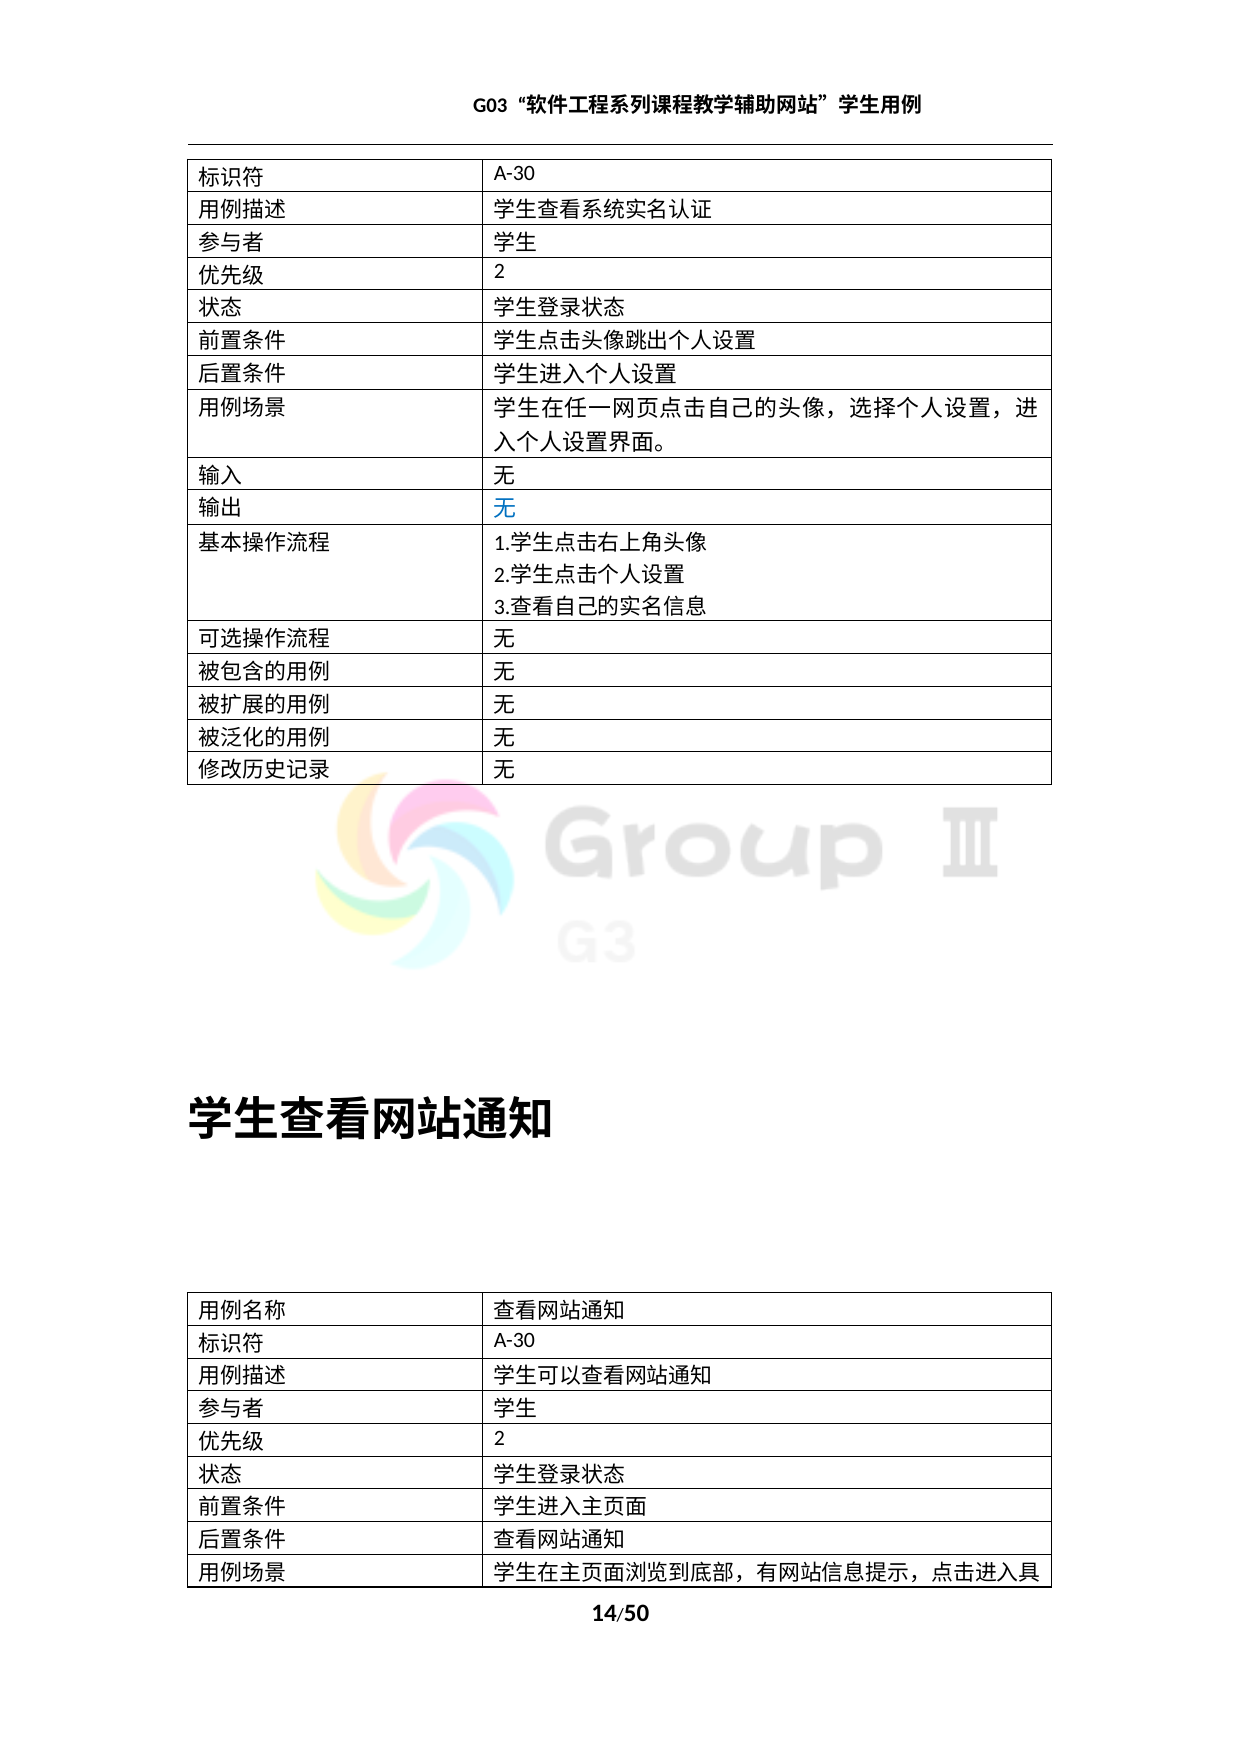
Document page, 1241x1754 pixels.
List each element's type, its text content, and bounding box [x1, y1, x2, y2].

table_cell 学生进入个人设置 [483, 356, 1051, 389]
table_cell 输入 [188, 458, 482, 489]
table_cell 学生登录状态 [483, 290, 1051, 322]
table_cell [483, 1555, 1051, 1586]
table_cell 用例场景 [188, 390, 482, 457]
table_cell 学生点击头像跳出个人设置 [483, 323, 1051, 355]
table_cell 无 [483, 752, 1051, 784]
table_cell 学生在任一网页点击自己的头像，选择个人设置，进入个人设置界面。 [483, 390, 1051, 457]
table_cell 查看网站通知 [483, 1522, 1051, 1554]
table_cell 状态 [188, 1457, 482, 1488]
table_cell 2 [483, 258, 1051, 289]
table_cell 参与者 [188, 1391, 482, 1423]
table_cell 优先级 [188, 1424, 482, 1456]
table_cell 无 [483, 621, 1051, 653]
table_cell 被扩展的用例 [188, 687, 482, 718]
table_cell 无 [483, 687, 1051, 718]
table_cell 标识符 [188, 1326, 482, 1357]
table_cell A-30 [483, 160, 1051, 191]
table_cell 后置条件 [188, 1522, 482, 1554]
table_cell 用例描述 [188, 192, 482, 224]
table_cell 优先级 [188, 258, 482, 289]
table_cell 学生 [483, 1391, 1051, 1423]
table_cell 无 [483, 720, 1051, 751]
table_cell 可选操作流程 [188, 621, 482, 653]
table_cell 修改历史记录 [188, 752, 482, 784]
table_cell 无 [483, 654, 1051, 686]
table_cell A-30 [483, 1326, 1051, 1357]
table_cell 学生可以查看网站通知 [483, 1359, 1051, 1390]
table_cell 用例场景 [188, 1555, 482, 1586]
table_cell 学生 [483, 225, 1051, 257]
table_cell 被泛化的用例 [188, 720, 482, 751]
table_cell 后置条件 [188, 356, 482, 389]
table_cell 无 [483, 458, 1051, 489]
table_header 查看网站通知 [483, 1293, 1051, 1325]
table_cell 用例描述 [188, 1359, 482, 1390]
table_cell 前置条件 [188, 1489, 482, 1521]
subtitle 学生查看网站通知 [187, 1067, 1053, 1164]
table_cell 学生进入主页面 [483, 1489, 1051, 1521]
table_cell 前置条件 [188, 323, 482, 355]
table_cell 2 [483, 1424, 1051, 1456]
table_cell 输出 [188, 490, 482, 523]
table_cell 学生查看系统实名认证 [483, 192, 1051, 224]
table_header 用例名称 [188, 1293, 482, 1325]
table_cell 标识符 [188, 160, 482, 191]
table_cell 学生登录状态 [483, 1457, 1051, 1488]
table_cell 无 [483, 490, 1051, 523]
table_cell 状态 [188, 290, 482, 322]
table_cell 被包含的用例 [188, 654, 482, 686]
table_cell 参与者 [188, 225, 482, 257]
table_cell 1.学生点击右上角头像 2.学生点击个人设置 3.查看自己的实名信息 [483, 525, 1051, 620]
table_cell 基本操作流程 [188, 525, 482, 620]
